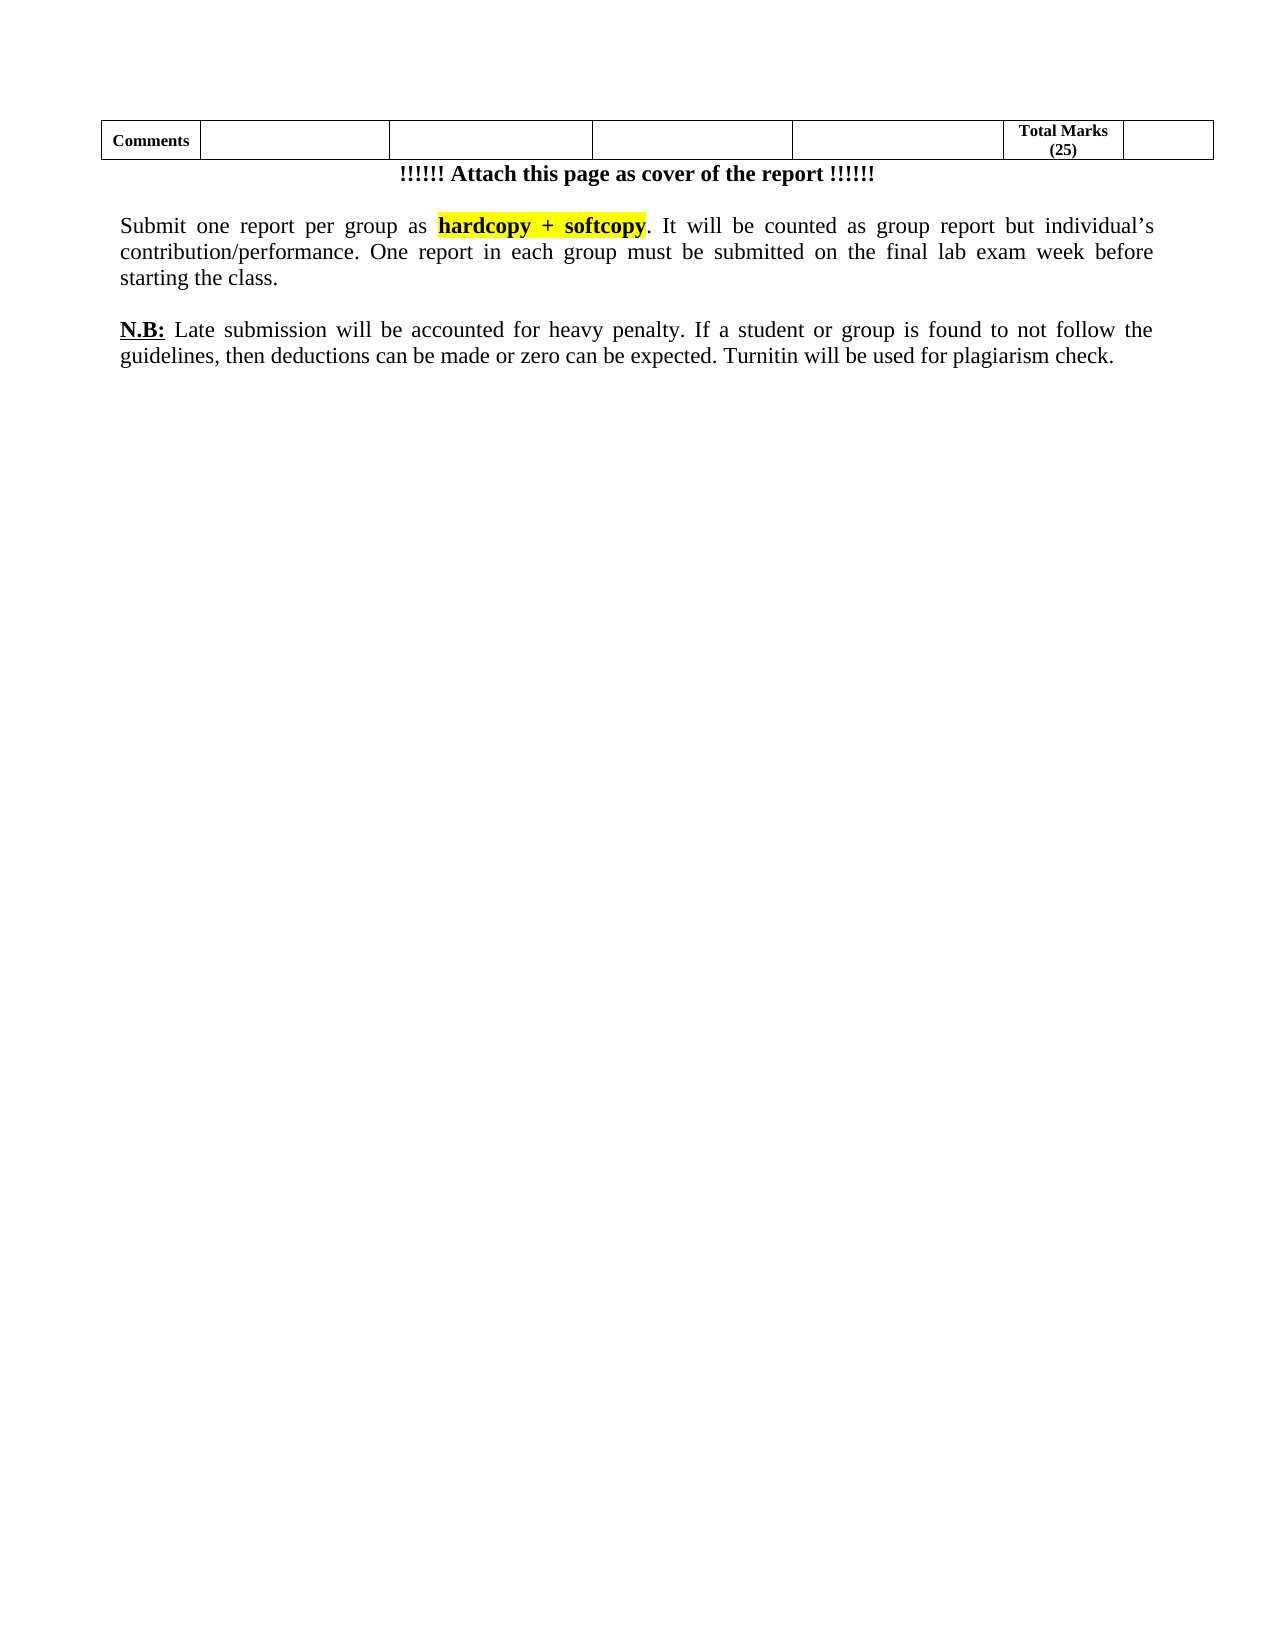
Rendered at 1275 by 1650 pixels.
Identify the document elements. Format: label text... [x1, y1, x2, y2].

text N.B: Late submission will be accounted for heavy penalty. If a student or group is found to not follow the guidelines, then deductions can be made or zero can be expected. Turnitin will be used for plagiarism check. [120, 316, 1155, 368]
table_cell [1124, 121, 1213, 159]
text Submit one report per group as hardcopy + softcopy. It will be counted as group report but individual’s contribution/performance. One report in each group must be submitted on the final lab exam week before starting the class. [120, 212, 1155, 291]
table_cell [793, 121, 1003, 159]
text !!!!!! Attach this page as cover of the report !!!!!! [120, 160, 1155, 187]
table_cell Comments [102, 121, 200, 159]
table_cell [201, 121, 389, 159]
table_cell Total Marks (25) [1004, 121, 1123, 159]
table_cell [390, 121, 592, 159]
table_cell [593, 121, 792, 159]
